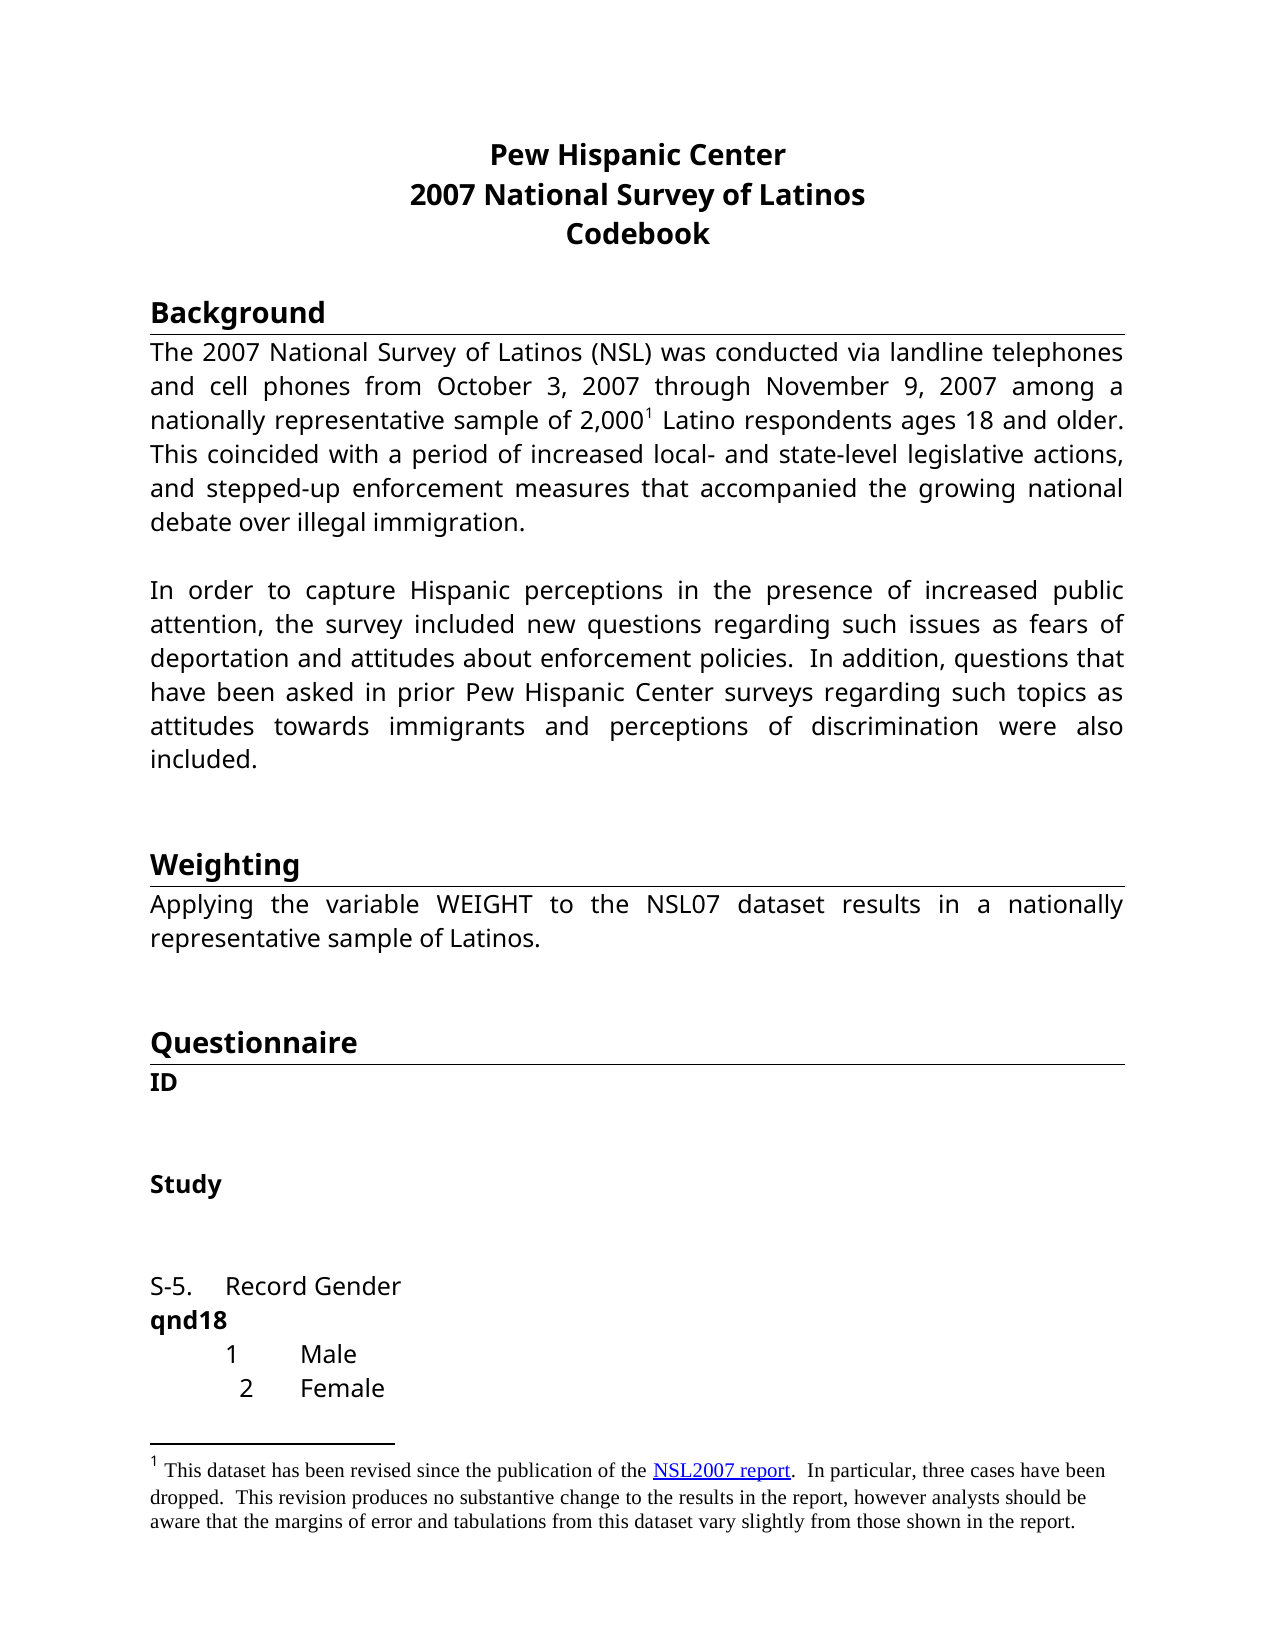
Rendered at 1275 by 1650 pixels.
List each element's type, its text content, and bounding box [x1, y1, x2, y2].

text Applying the variable WEIGHT to the NSL07 dataset results in a nationally representative sample of Latinos. [150, 887, 1125, 955]
text In order to capture Hispanic perceptions in the presence of increased public attention, the survey included new questions regarding such issues as fears of deportation and attitudes about enforcement policies. In addition, questions that have been asked in prior surveys regarding such topics as attitudes towards immigrants and perceptions of discrimination were also included. [150, 573, 1125, 776]
text Questionnaire [150, 1023, 1125, 1064]
text ID [150, 1065, 1125, 1099]
text Background [150, 292, 1125, 334]
text S-5. Record Gender [150, 1269, 1125, 1303]
text 2007 National Survey of Latinos [150, 174, 1125, 213]
text Weighting [150, 844, 1125, 886]
text The 2007 National Survey of Latinos (NSL) was conducted via landline telephones and cell phones from October 3, 2007 through November 9, 2007 among a nationally representative sample of 2,000 Latino respondents ages 18 and older. This coincided with a period of increased local- and state-level legislative actions, and stepped-up enforcement measures that accompanied the growing national debate over illegal immigration. [150, 335, 1125, 539]
text Study [150, 1167, 1125, 1201]
text Codebook [150, 213, 1125, 253]
text qnd18 [150, 1303, 1125, 1337]
text 2 Female [150, 1371, 1125, 1405]
text 1 Male [150, 1337, 1125, 1371]
